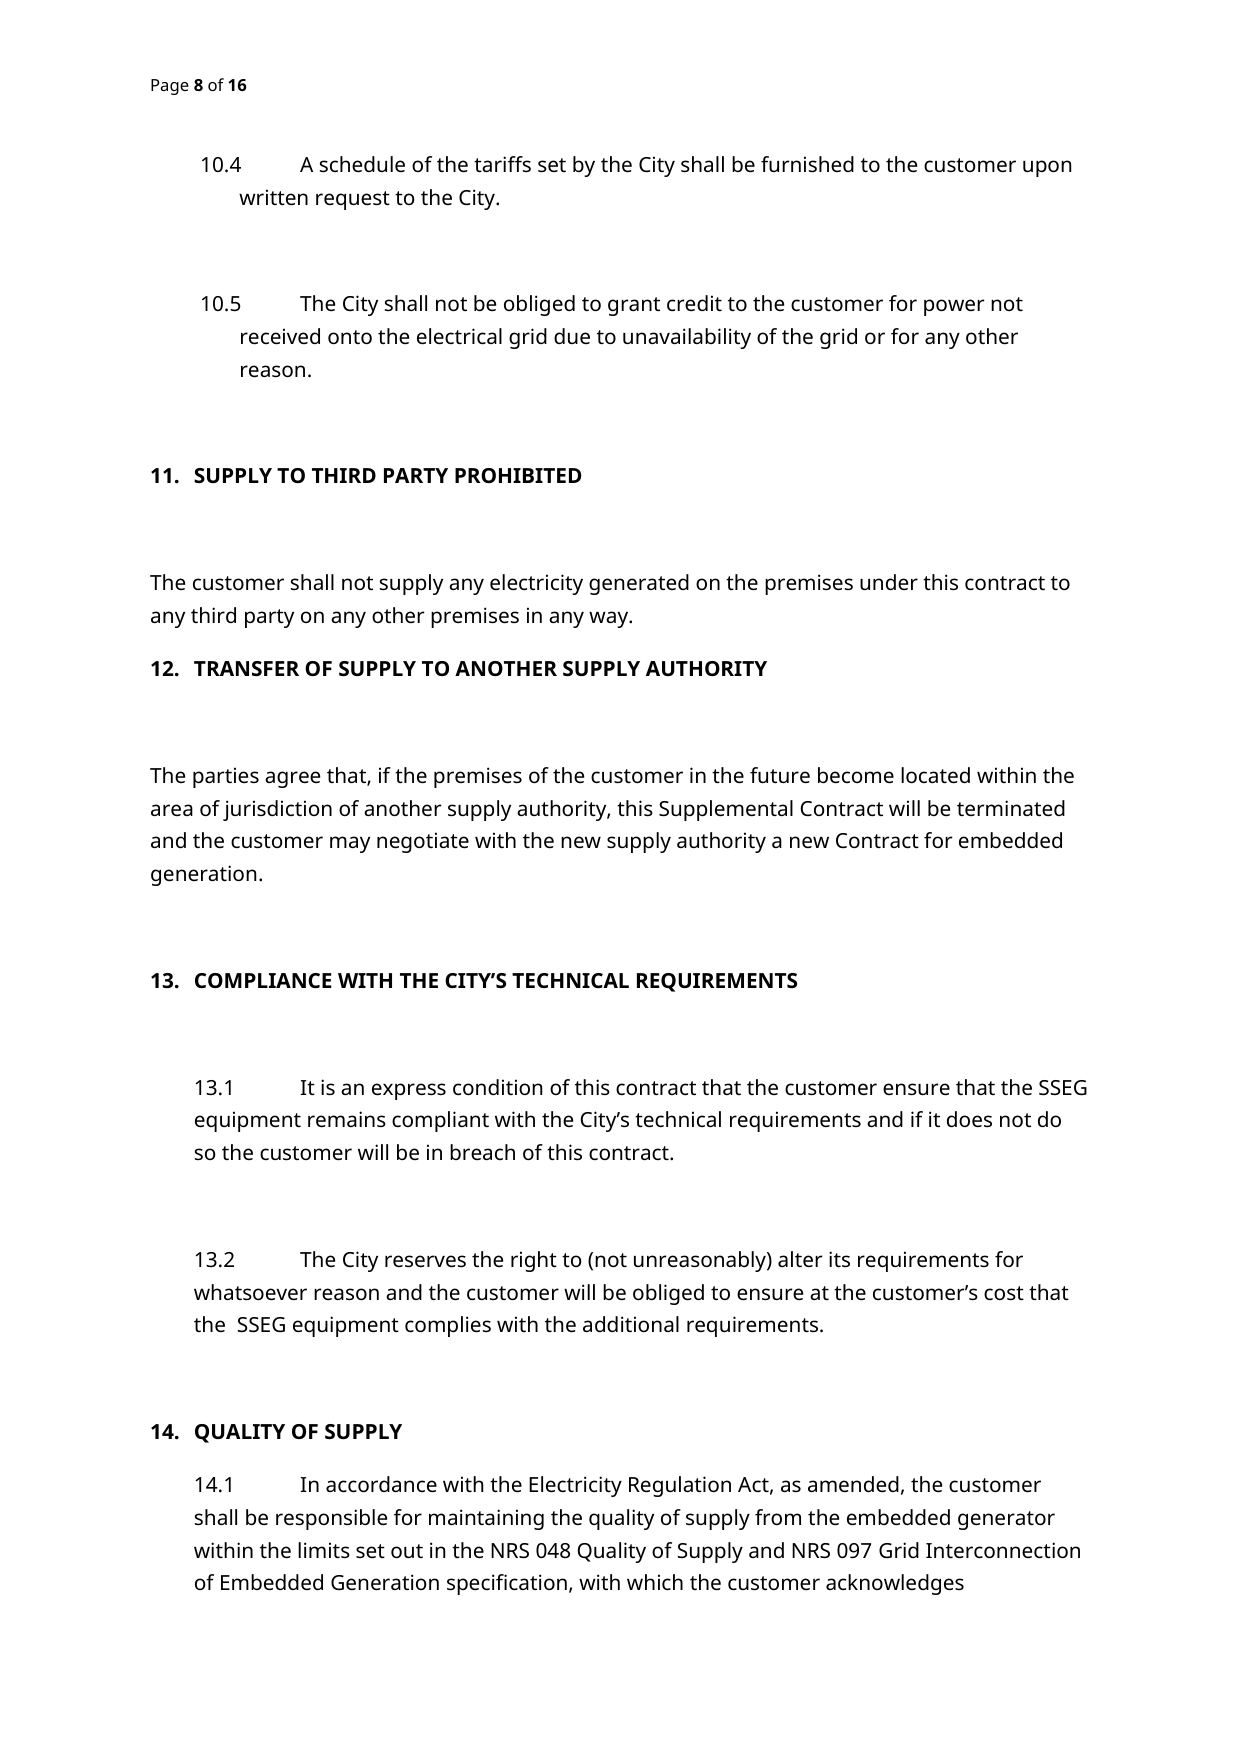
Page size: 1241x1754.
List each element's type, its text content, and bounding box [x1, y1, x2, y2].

list QUALITY OF SUPPLY [150, 1417, 1090, 1446]
text 13.2 The City reserves the right to (not unreasonably) alter its requirements for whatsoever reason and the customer will be obliged to ensure at the customer’s cost that the SSEG equipment complies with the additional requirements. [194, 1245, 1090, 1339]
list TRANSFER OF SUPPLY TO ANOTHER SUPPLY AUTHORITY [150, 654, 1090, 683]
text 13.1 It is an express condition of this contract that the customer ensure that the SSEG equipment remains compliant with the City’s technical requirements and if it does not do so the customer will be in breach of this contract. [194, 1073, 1090, 1167]
list The City shall not be obliged to grant credit to the customer for power not received onto the electrical grid due to unavailability of the grid or for any other reason. [200, 289, 1090, 383]
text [194, 1471, 1090, 1597]
list COMPLIANCE WITH THE CITY’S TECHNICAL REQUIREMENTS [150, 966, 1090, 994]
list A schedule of the tariffs set by the City shall be furnished to the customer upon written request to the City. [200, 150, 1090, 211]
list SUPPLY TO THIRD PARTY PROHIBITED [150, 462, 1090, 490]
text The parties agree that, if the premises of the customer in the future become located within the area of jurisdiction of another supply authority, this Supplemental Contract will be terminated and the customer may negotiate with the new supply authority a new Contract for embedded generation. [150, 761, 1090, 888]
text The customer shall not supply any electricity generated on the premises under this contract to any third party on any other premises in any way. [150, 568, 1090, 629]
